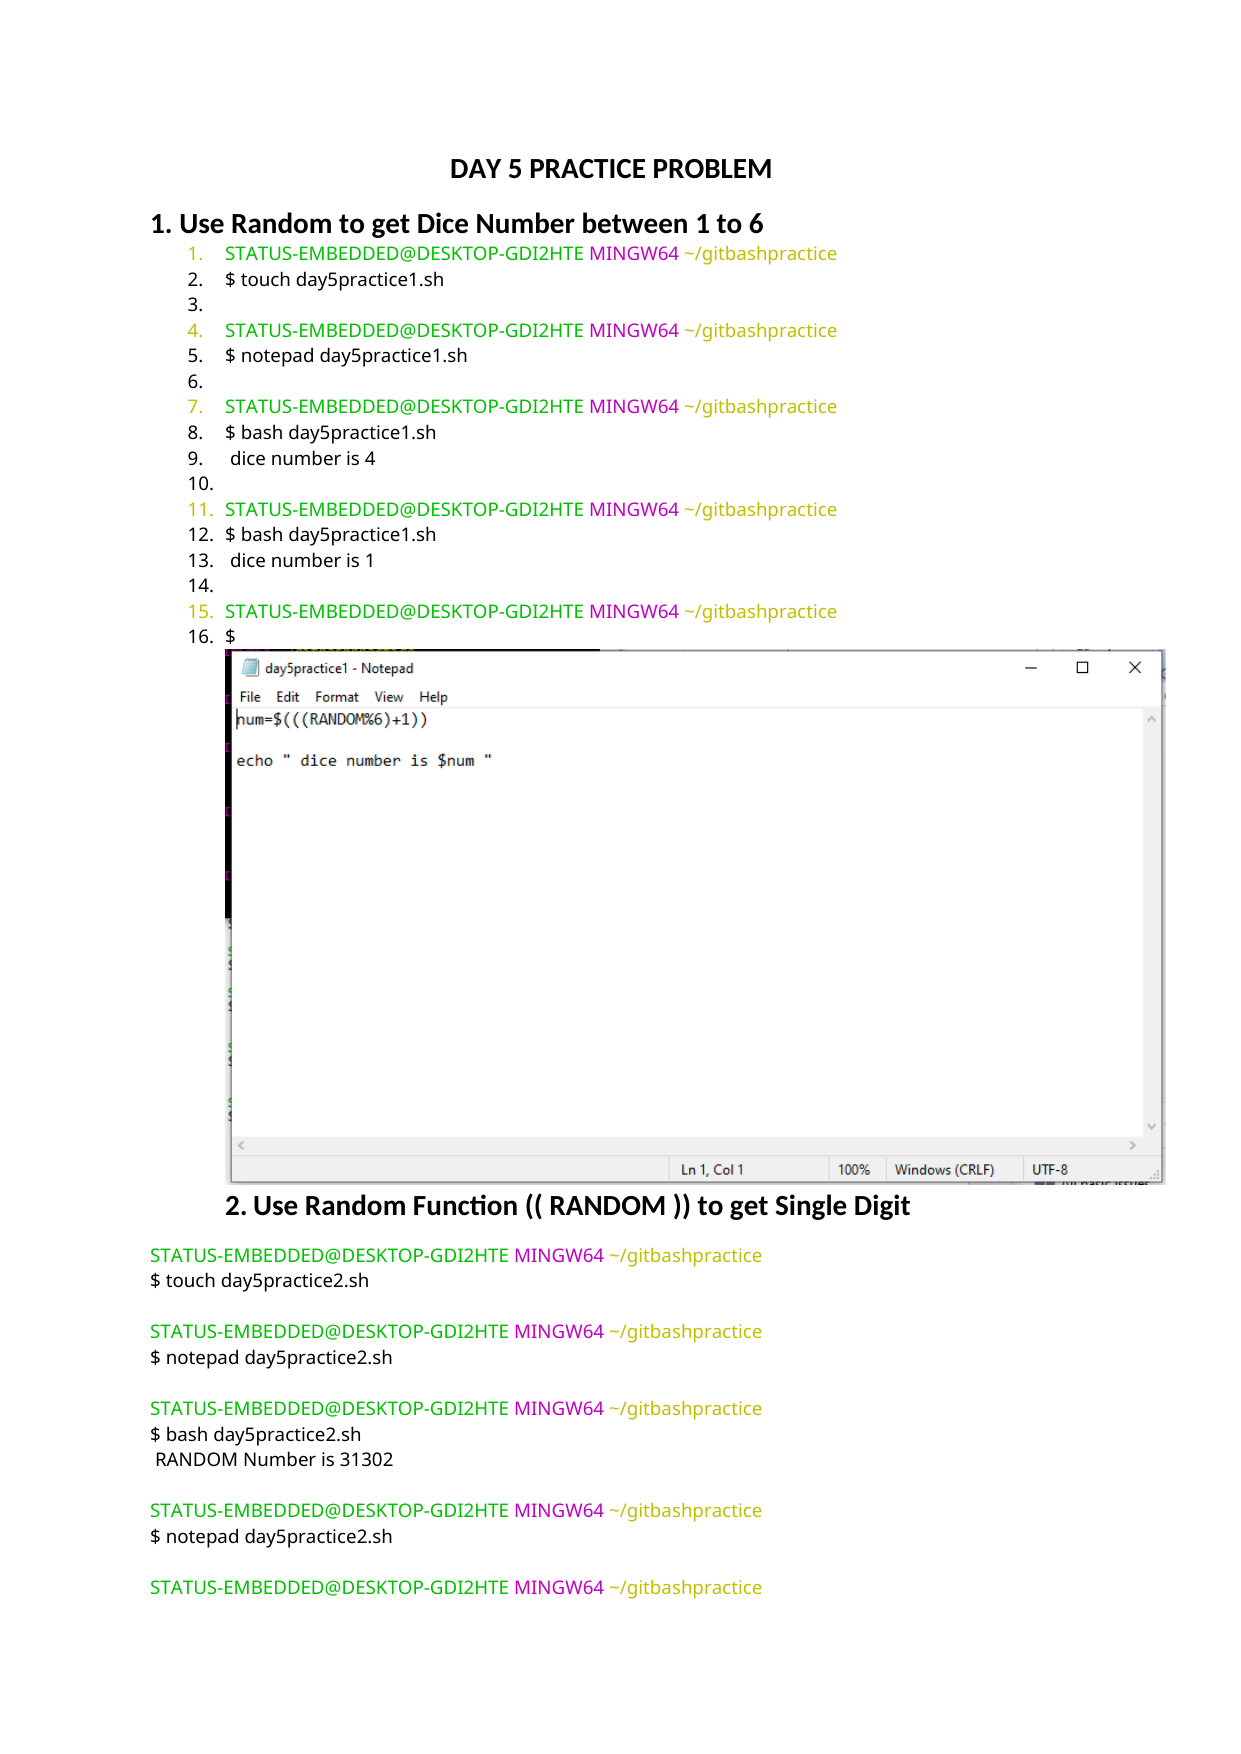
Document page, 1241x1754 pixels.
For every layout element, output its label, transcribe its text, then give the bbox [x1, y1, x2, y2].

list 2. Use Random Function (( RANDOM )) to get Single Digit [225, 1187, 1090, 1223]
picture [225, 649, 1166, 1185]
list STATUS-EMBEDDED@DESKTOP-GDI2HTE MINGW64 ~/gitbashpractice [187, 241, 1090, 266]
text RANDOM Number is 31302 [150, 1446, 1090, 1472]
list STATUS-EMBEDDED@DESKTOP-GDI2HTE MINGW64 ~/gitbashpractice [187, 496, 1090, 521]
text DAY 5 PRACTICE PROBLEM [150, 150, 1090, 186]
list $ bash day5practice1.sh [187, 521, 1090, 547]
list STATUS-EMBEDDED@DESKTOP-GDI2HTE MINGW64 ~/gitbashpractice [187, 317, 1090, 343]
text $ bash day5practice2.sh [150, 1421, 1090, 1446]
text $ notepad day5practice2.sh [150, 1523, 1090, 1548]
list $ notepad day5practice1.sh [187, 343, 1090, 368]
list STATUS-EMBEDDED@DESKTOP-GDI2HTE MINGW64 ~/gitbashpractice [187, 394, 1090, 419]
text $ notepad day5practice2.sh [150, 1344, 1090, 1370]
text STATUS-EMBEDDED@DESKTOP-GDI2HTE MINGW64 ~/gitbashpractice [150, 1319, 1090, 1344]
list $ touch day5practice1.sh [187, 266, 1090, 292]
text 1. Use Random to get Dice Number between 1 to 6 [150, 205, 1090, 241]
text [150, 1574, 1090, 1599]
list $ bash day5practice1.sh [187, 419, 1090, 445]
list STATUS-EMBEDDED@DESKTOP-GDI2HTE MINGW64 ~/gitbashpractice [187, 598, 1090, 623]
list dice number is 4 [187, 445, 1090, 470]
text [150, 1497, 1090, 1523]
text STATUS-EMBEDDED@DESKTOP-GDI2HTE MINGW64 ~/gitbashpractice [150, 1242, 1090, 1268]
text STATUS-EMBEDDED@DESKTOP-GDI2HTE MINGW64 ~/gitbashpractice [150, 1395, 1090, 1421]
list $ [187, 623, 1090, 649]
list dice number is 1 [187, 547, 1090, 572]
text $ touch day5practice2.sh [150, 1268, 1090, 1293]
